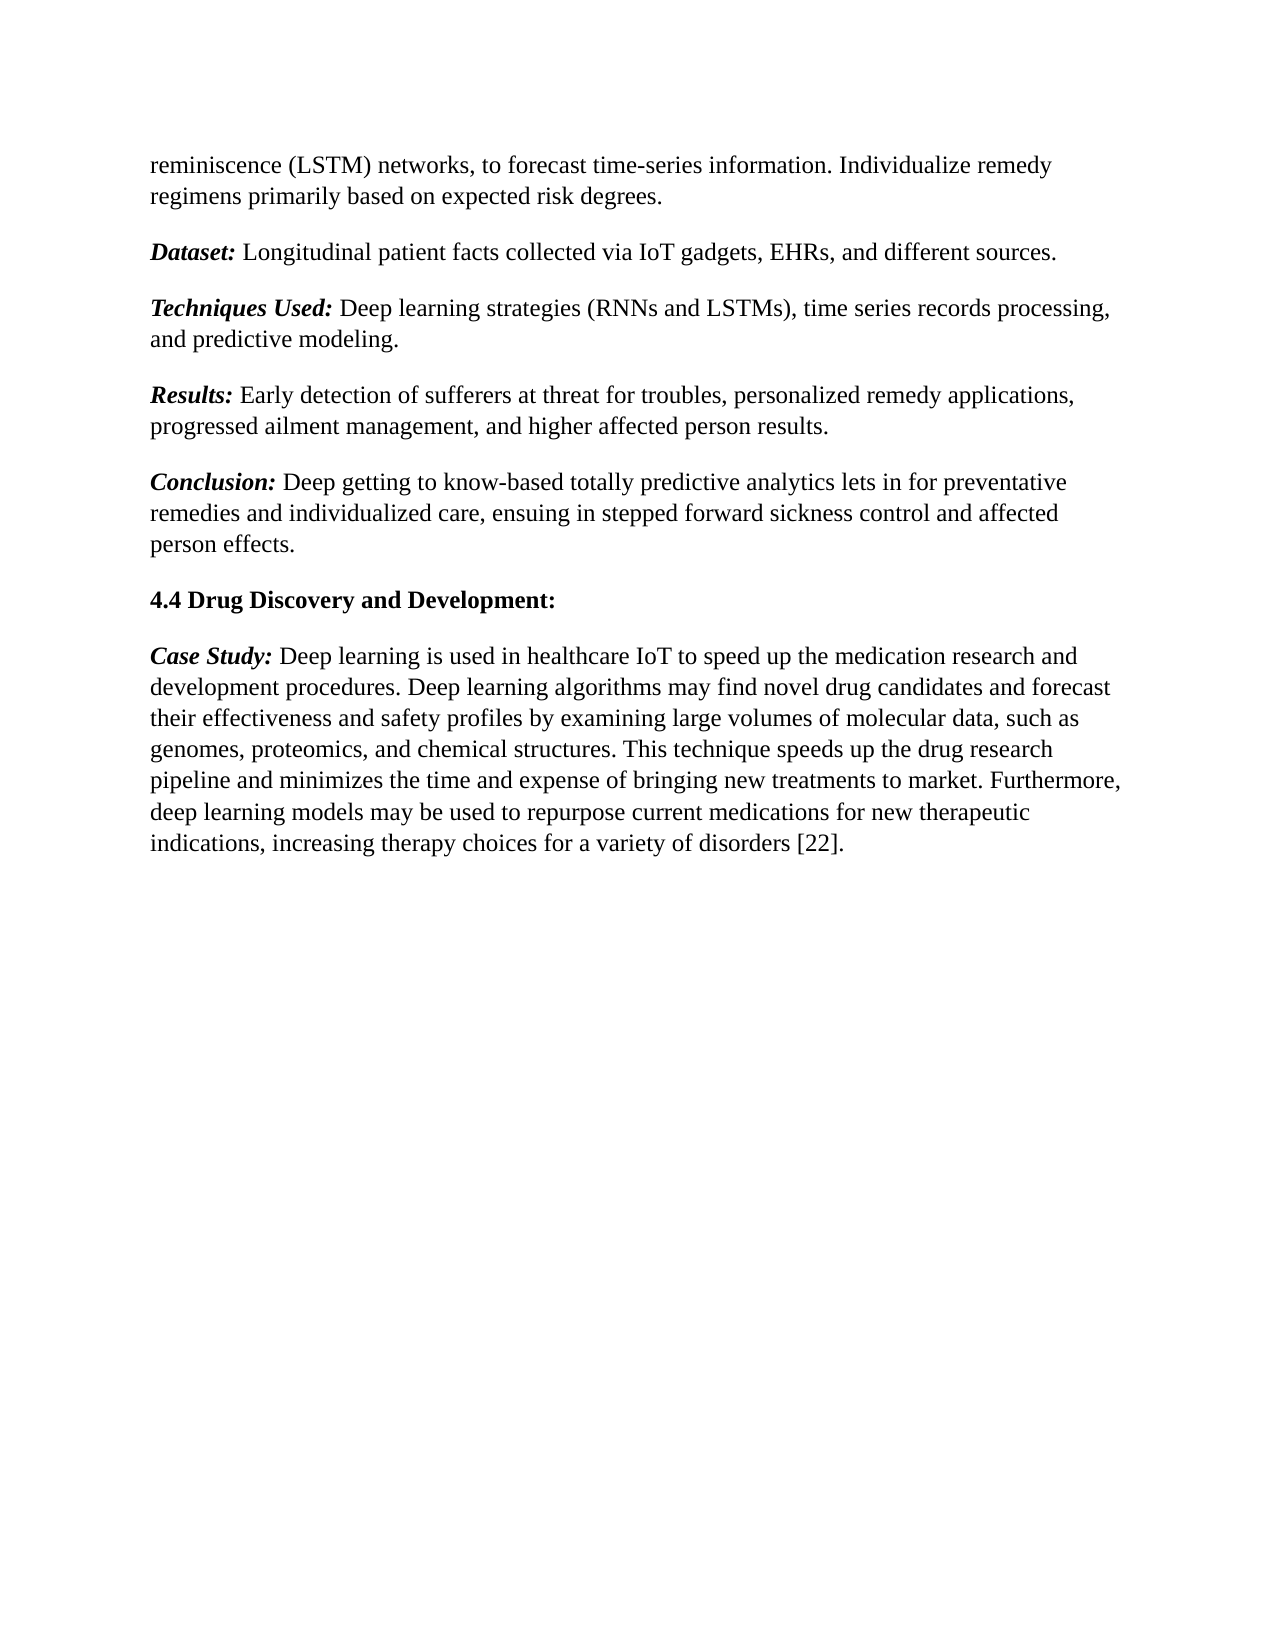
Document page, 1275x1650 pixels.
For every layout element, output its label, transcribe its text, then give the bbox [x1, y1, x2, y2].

text 4.4 Drug Discovery and Development: [150, 585, 1125, 614]
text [150, 150, 1125, 210]
text Case Study: Deep learning is used in healthcare IoT to speed up the medication research and development procedures. Deep learning algorithms may find novel drug candidates and forecast their effectiveness and safety profiles by examining large volumes of molecular data, such as genomes, proteomics, and chemical structures. This technique speeds up the drug research pipeline and minimizes the time and expense of bringing new treatments to market. Furthermore, deep learning models may be used to repurpose current medications for new therapeutic indications, increasing therapy choices for a variety of disorders [22]. [150, 641, 1125, 856]
text Conclusion: Deep getting to know-based totally predictive analytics lets in for preventative remedies and individualized care, ensuing in stepped forward sickness control and affected person effects. [150, 467, 1125, 558]
text Results: Early detection of sufferers at threat for troubles, personalized remedy applications, progressed ailment management, and higher affected person results. [150, 380, 1125, 440]
text Dataset: Longitudinal patient facts collected via IoT gadgets, EHRs, and different sources. [150, 237, 1125, 266]
text Techniques Used: Deep learning strategies (RNNs and LSTMs), time series records processing, and predictive modeling. [150, 293, 1125, 353]
